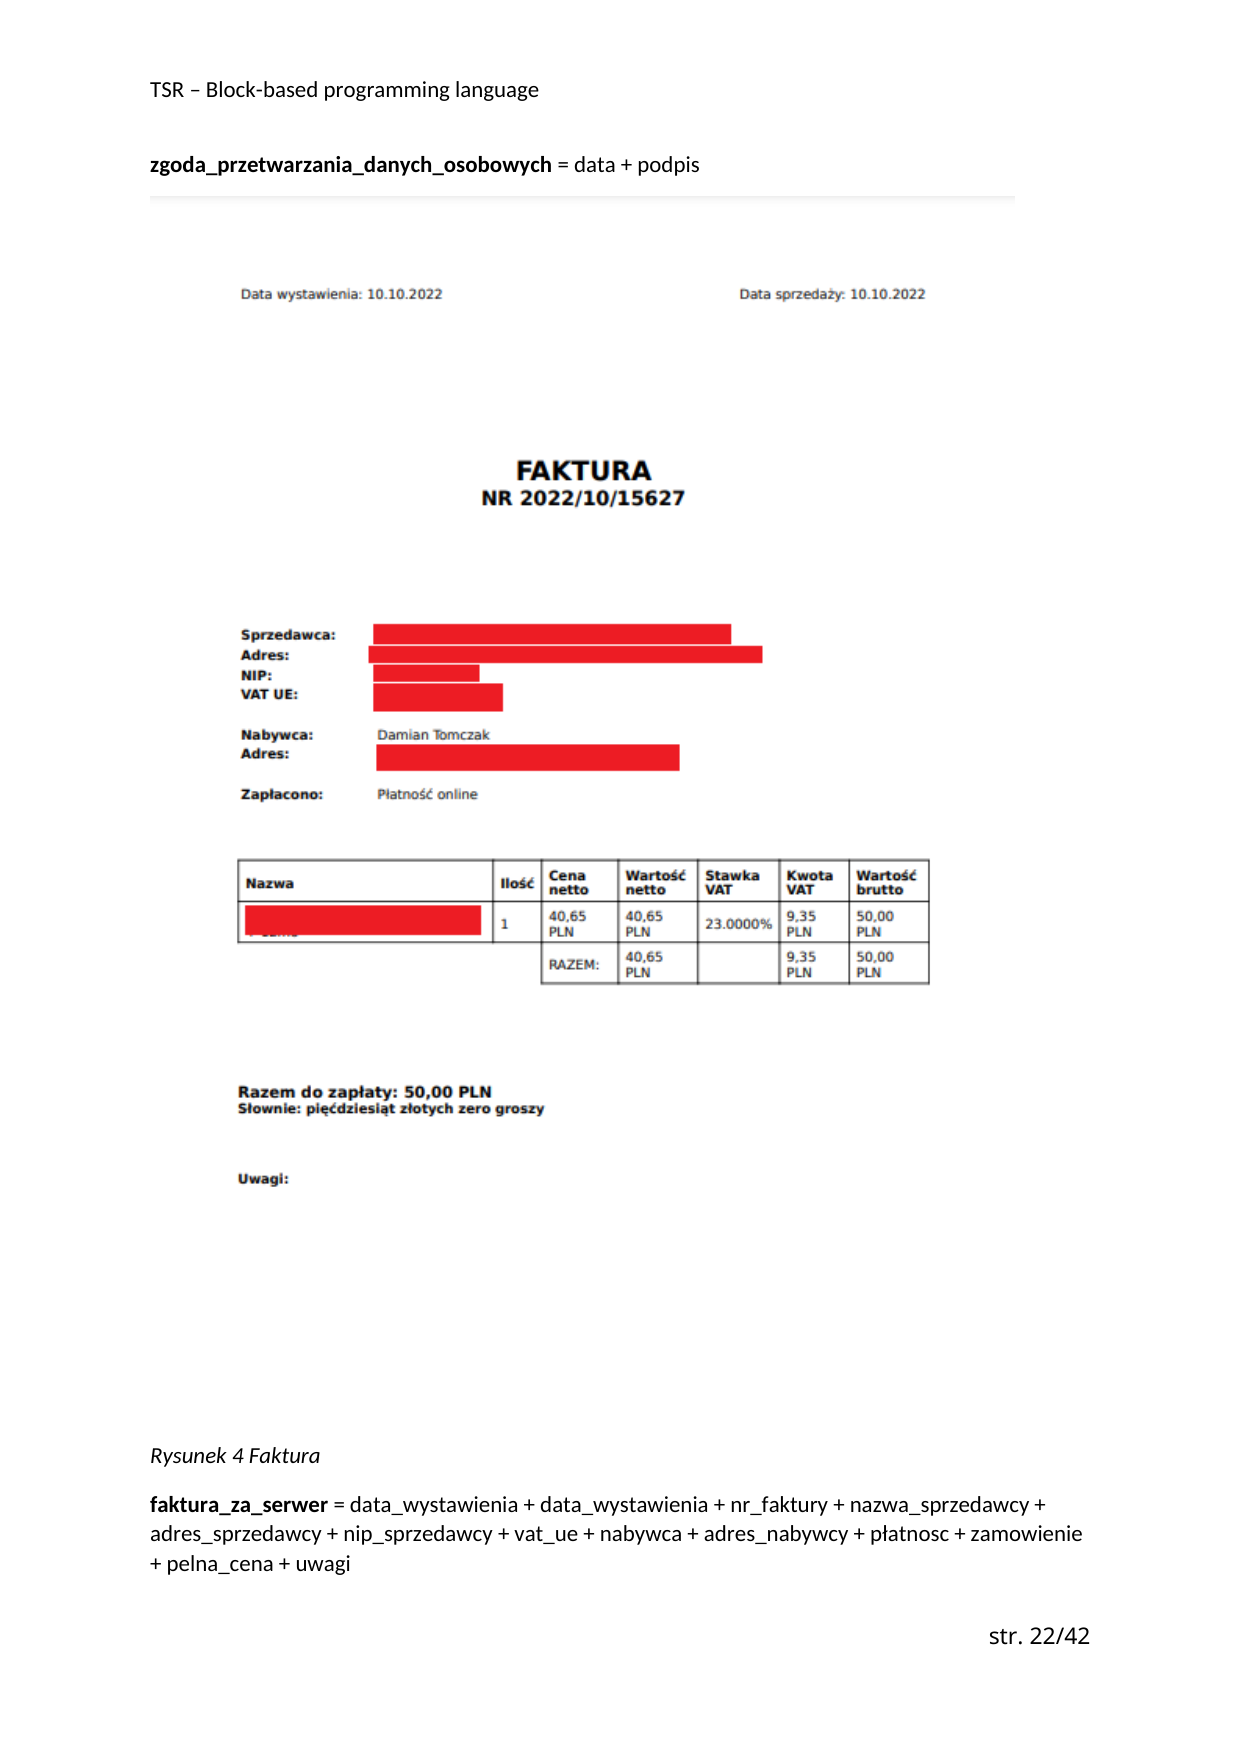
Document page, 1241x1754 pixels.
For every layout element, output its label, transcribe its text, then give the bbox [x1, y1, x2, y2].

text faktura_za_serwer = data_wystawienia + data_wystawienia + nr_faktury + nazwa_sprzedawcy + adres_sprzedawcy + nip_sprzedawcy + vat_ue + nabywca + adres_nabywcy + płatnosc + zamowienie + pelna_cena + uwagi [150, 1490, 1090, 1577]
text zgoda_przetwarzania_danych_osobowych = data + podpis [150, 150, 1090, 178]
text Rysunek 4 Faktura [150, 1441, 1090, 1469]
picture [150, 196, 1015, 1423]
